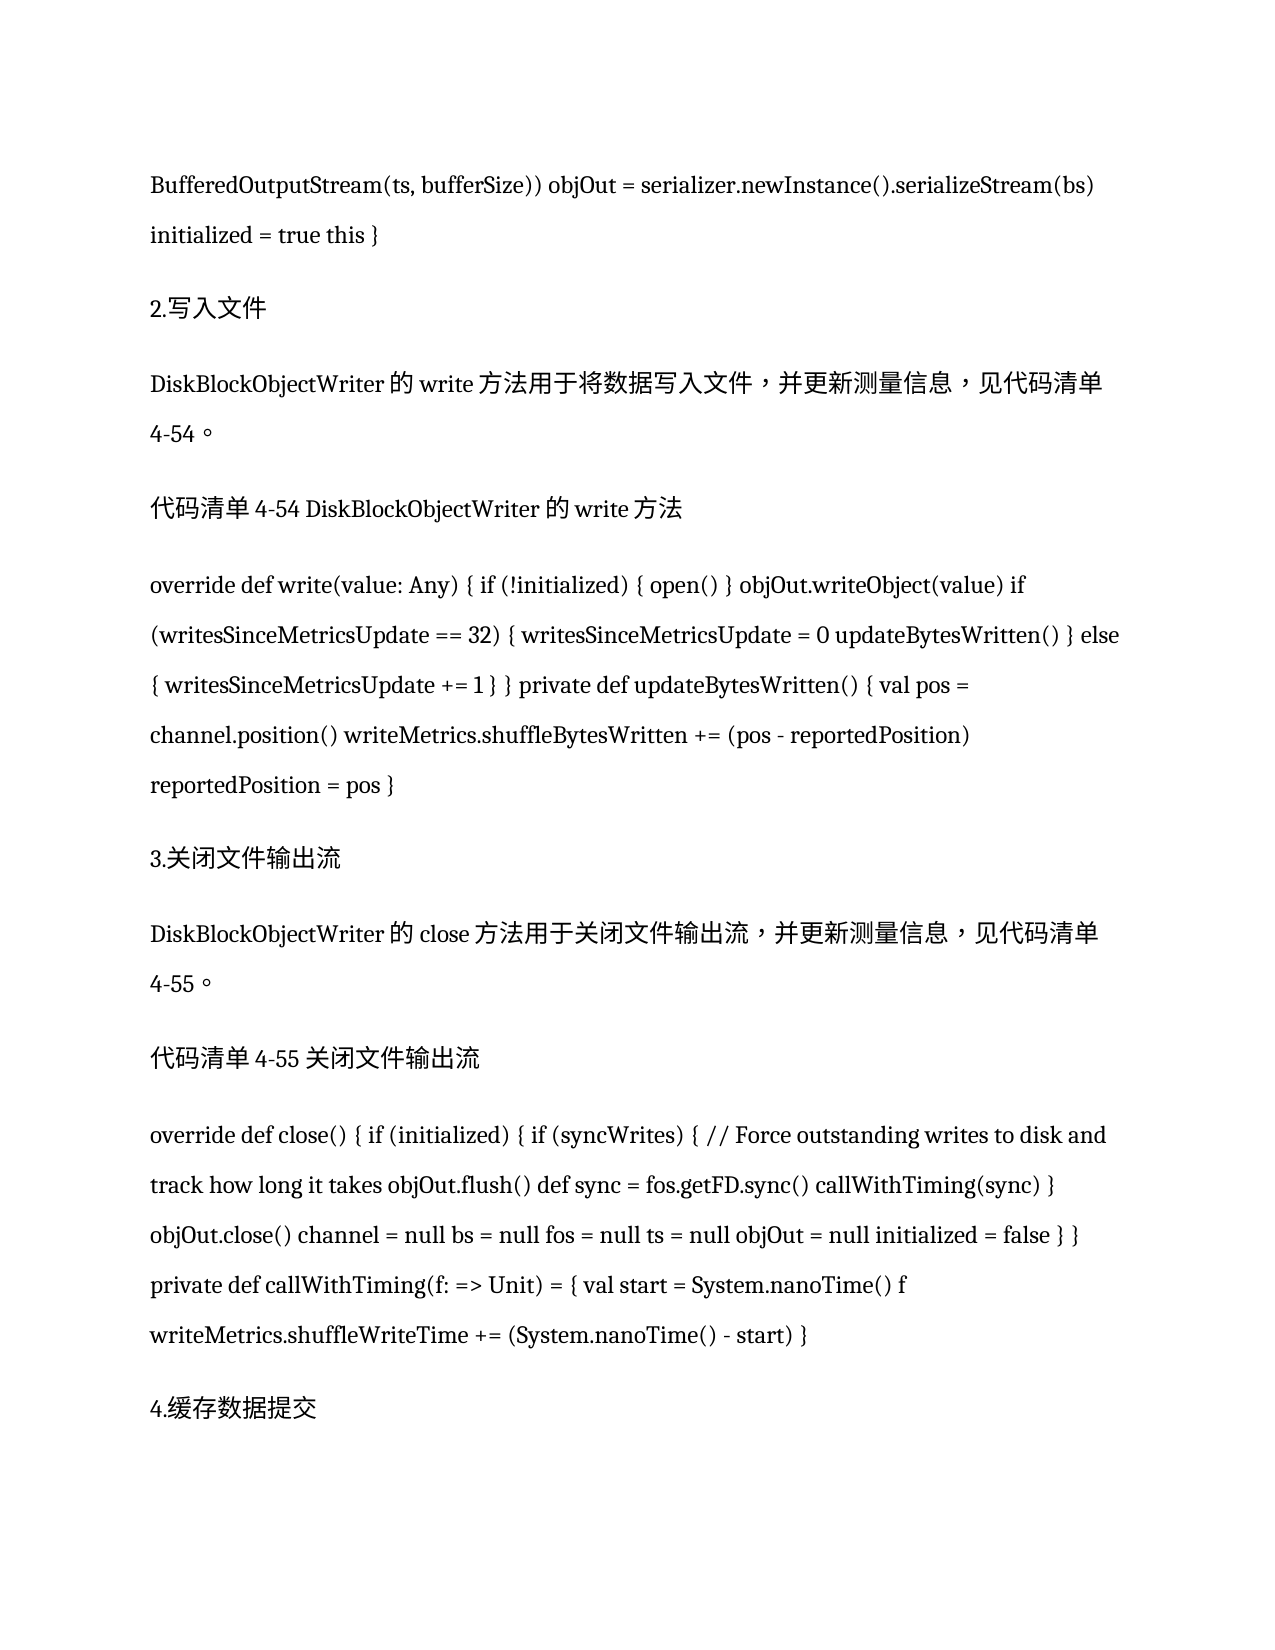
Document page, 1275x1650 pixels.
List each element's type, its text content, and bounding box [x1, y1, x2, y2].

text DiskBlockObjectWriter的close方法用于关闭文件输出流，并更新测量信息，见代码清单4-55。 [150, 900, 1125, 1000]
text override def close() { if (initialized) { if (syncWrites) { // Force outstanding writes to disk and track how long it takes objOut.flush() def sync = fos.getFD.sync() callWithTiming(sync) } objOut.close() channel = null bs = null fos = null ts = null objOut = null initialized = false } } private def callWithTiming(f: => Unit) = { val start = System.nanoTime() f writeMetrics.shuffleWriteTime += (System.nanoTime() - start) } [150, 1100, 1125, 1350]
text 代码清单4-54 DiskBlockObjectWriter的write方法 [150, 475, 1125, 525]
text 代码清单4-55 关闭文件输出流 [150, 1025, 1125, 1075]
text 3.关闭文件输出流 [150, 825, 1125, 875]
text 2.写入文件 [150, 275, 1125, 325]
text 4.缓存数据提交 [150, 1375, 1125, 1425]
text override def write(value: Any) { if (!initialized) { open() } objOut.writeObject(value) if (writesSinceMetricsUpdate == 32) { writesSinceMetricsUpdate = 0 updateBytesWritten() } else { writesSinceMetricsUpdate += 1 } } private def updateBytesWritten() { val pos = channel.position() writeMetrics.shuffleBytesWritten += (pos - reportedPosition) reportedPosition = pos } [150, 550, 1125, 800]
text DiskBlockObjectWriter的write方法用于将数据写入文件，并更新测量信息，见代码清单4-54。 [150, 350, 1125, 450]
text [150, 150, 1125, 250]
